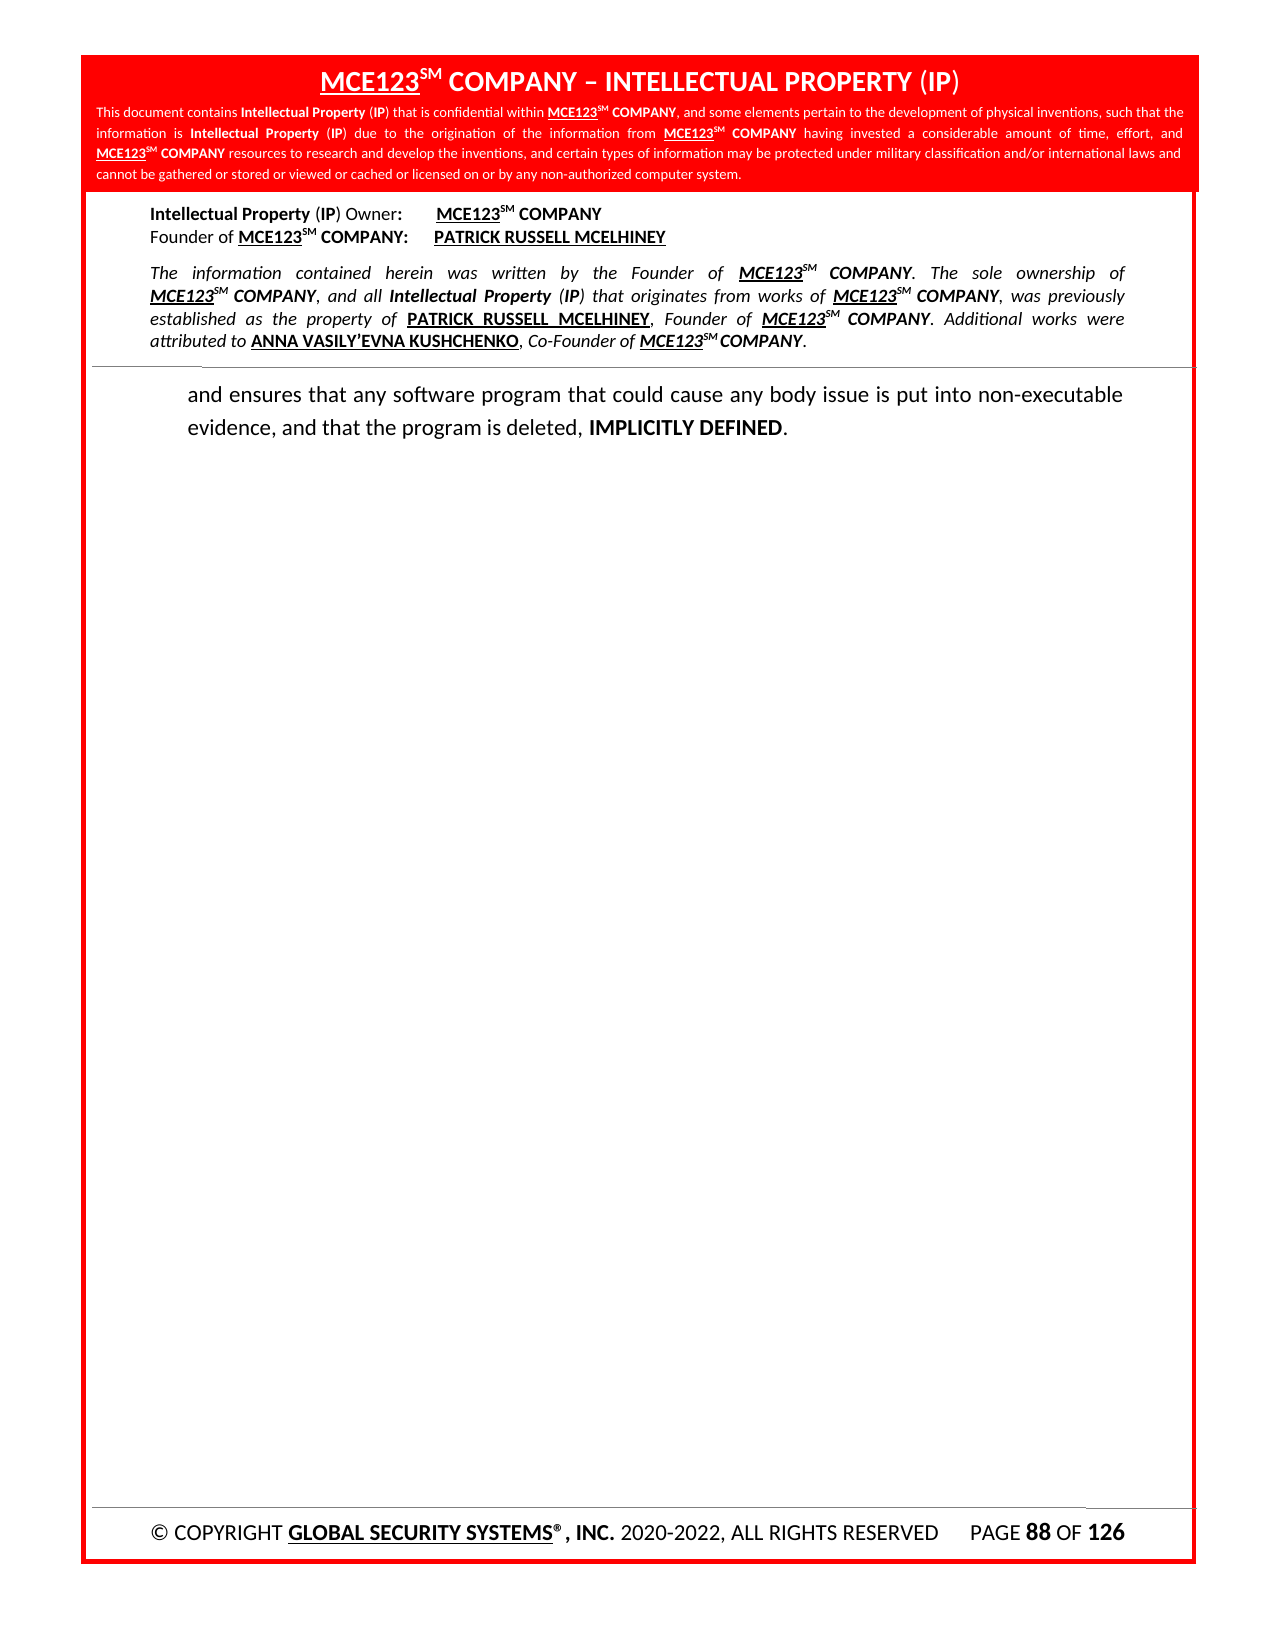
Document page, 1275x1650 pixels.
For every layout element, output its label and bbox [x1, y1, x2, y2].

text [150, 381, 1125, 441]
